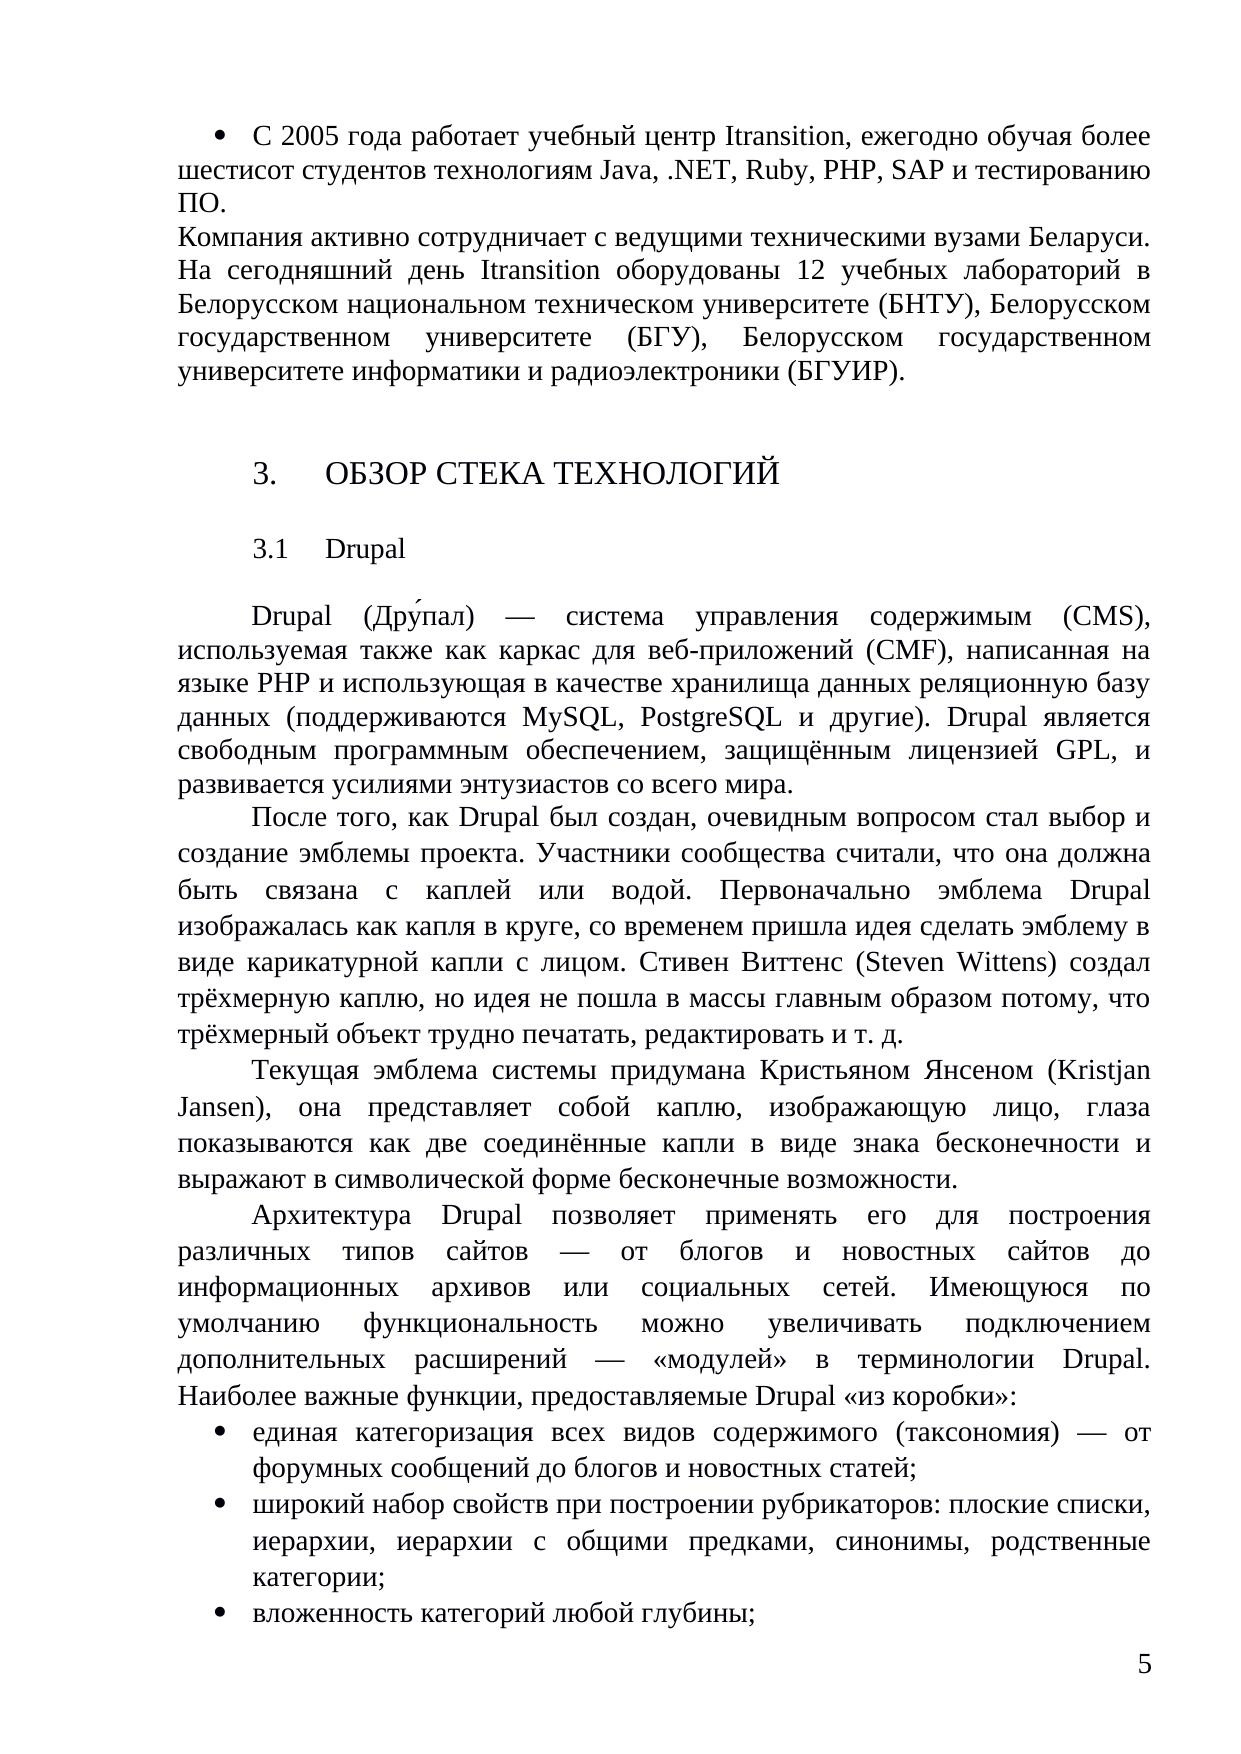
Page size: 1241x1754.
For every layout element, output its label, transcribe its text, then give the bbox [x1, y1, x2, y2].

text После того, как Drupal был создан, очевидным вопросом стал выбор и создание эмблемы проекта. Участники сообщества считали, что она должна быть связана с каплей или водой. Первоначально эмблема Drupal изображалась как капля в круге, со временем пришла идея сделать эмблему в виде карикатурной капли с лицом. Стивен Виттенс (Steven Wittens) создал трёхмерную каплю, но идея не пошла в массы главным образом потому, что трёхмерный объект трудно печатать, редактировать и т. д. [177, 799, 1152, 1050]
subtitle Drupal [177, 531, 1152, 565]
text Компания активно сотрудничает с ведущими техническими вузами Беларуси. На сегодняшний день Itransition оборудованы 12 учебных лабораторий в Белорусском национальном техническом университете (БНТУ), Белорусском государственном университете (БГУ), Белорусском государственном университете информатики и радиоэлектроники (БГУИР). [177, 219, 1152, 387]
text Текущая эмблема системы придумана Кристьяном Янсеном (Kristjan Jansen), она представляет собой каплю, изображающую лицо, глаза показываются как две соединённые капли в виде знака бесконечности и выражают в символической форме бесконечные возможности. [177, 1052, 1152, 1194]
list вложенность категорий любой глубины; [215, 1595, 1152, 1628]
subtitle Обзор стека технологий [177, 454, 1152, 492]
text Архитектура Drupal позволяет применять его для построения различных типов сайтов — от блогов и новостных сайтов до информационных архивов или социальных сетей. Имеющуюся по умолчанию функциональность можно увеличивать подключением дополнительных расширений — «модулей» в терминологии Drupal. Наиболее важные функции, предоставляемые Drupal «из коробки»: [177, 1197, 1152, 1411]
list широкий набор свойств при построении рубрикаторов: плоские списки, иерархии, иерархии с общими предками, синонимы, родственные категории; [215, 1486, 1152, 1592]
text Drupal (Дру́пал) — система управления содержимым (CMS), используемая также как каркас для веб-приложений (CMF), написанная на языке PHP и использующая в качестве хранилища данных реляционную базу данных (поддерживаются MySQL, PostgreSQL и другие). Drupal является свободным программным обеспечением, защищённым лицензией GPL, и развивается усилиями энтузиастов со всего мира. [177, 598, 1152, 799]
list единая категоризация всех видов содержимого (таксономия) — от форумных сообщений до блогов и новостных статей; [215, 1414, 1152, 1484]
list С 2005 года работает учебный центр Itransition, ежегодно обучая более шестисот студентов технологиям Java, .NET, Ruby, PHP, SAP и тестированию ПО. [177, 118, 1152, 219]
